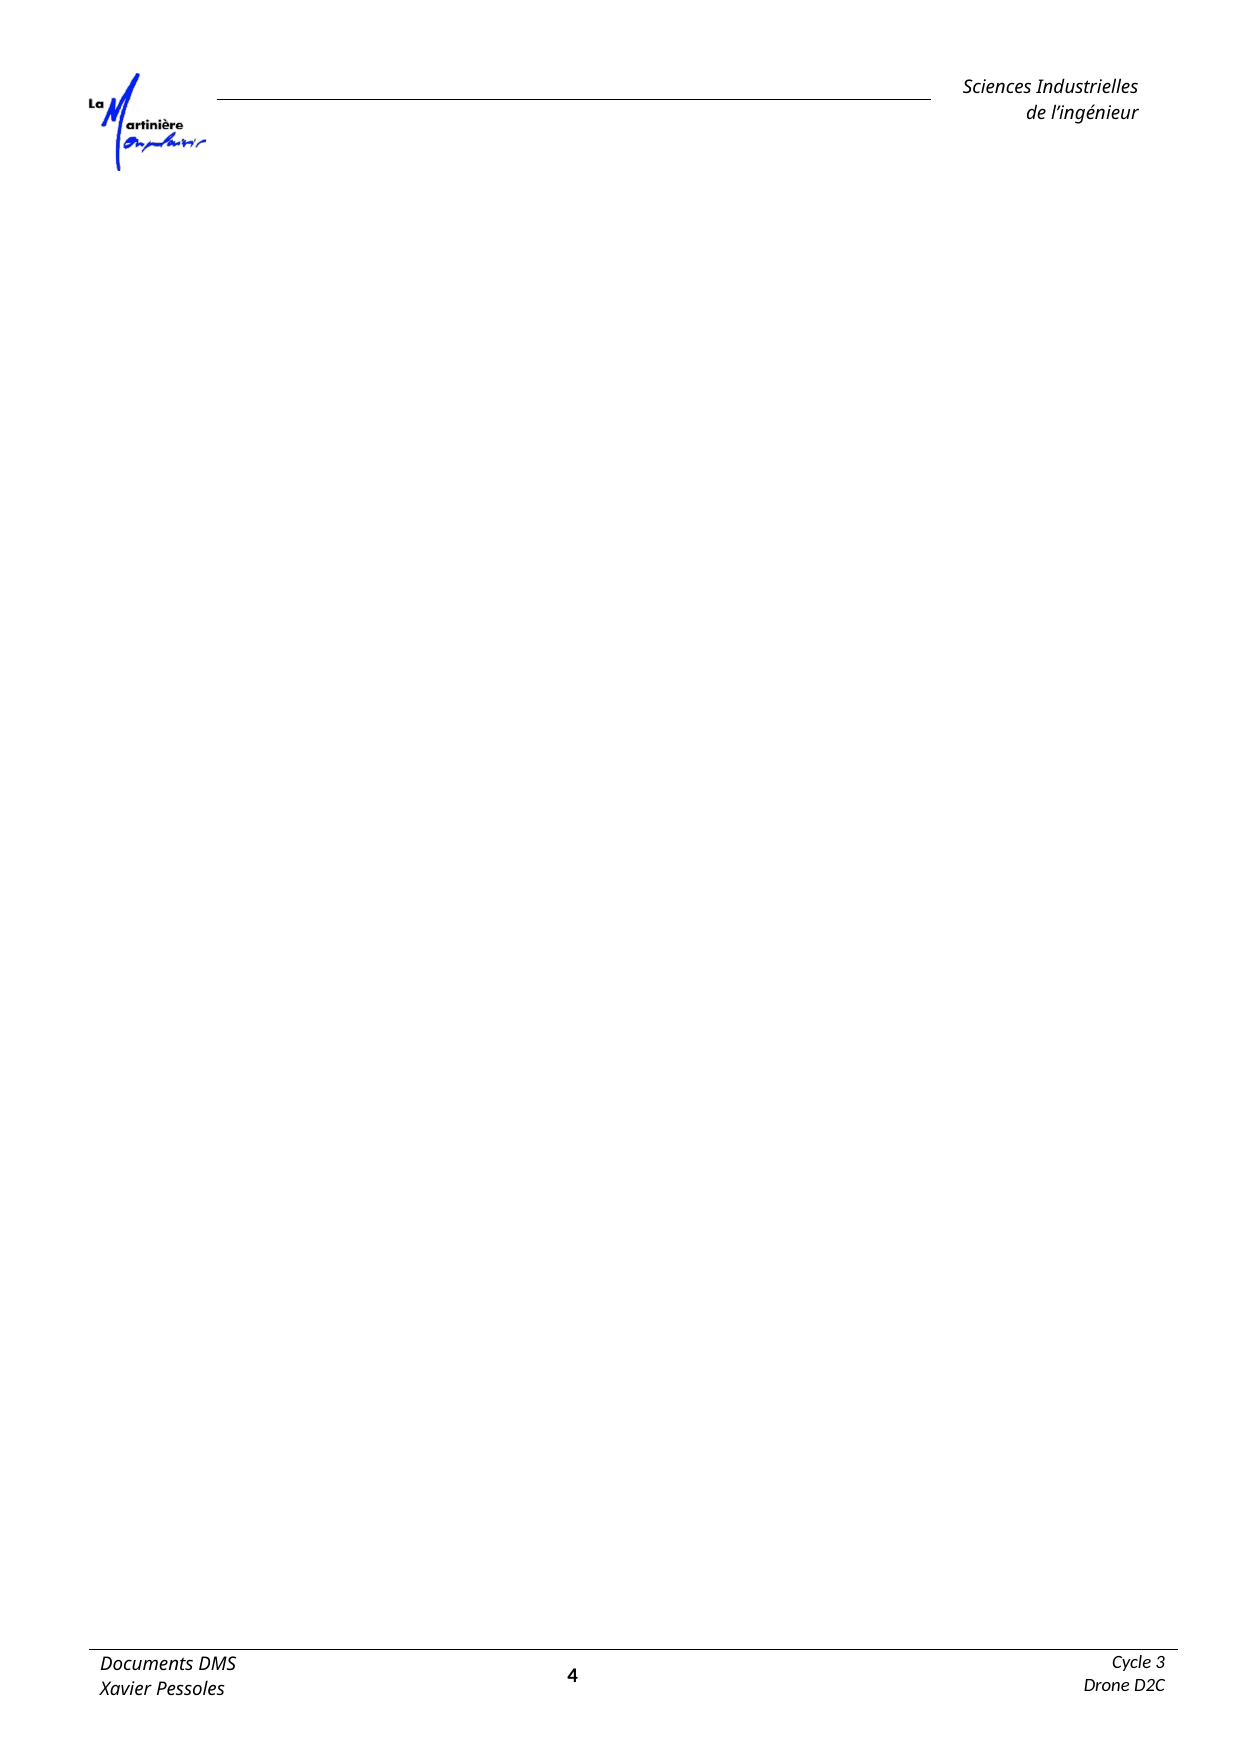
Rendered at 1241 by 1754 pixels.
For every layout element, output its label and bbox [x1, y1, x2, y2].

picture [88, 73, 207, 171]
